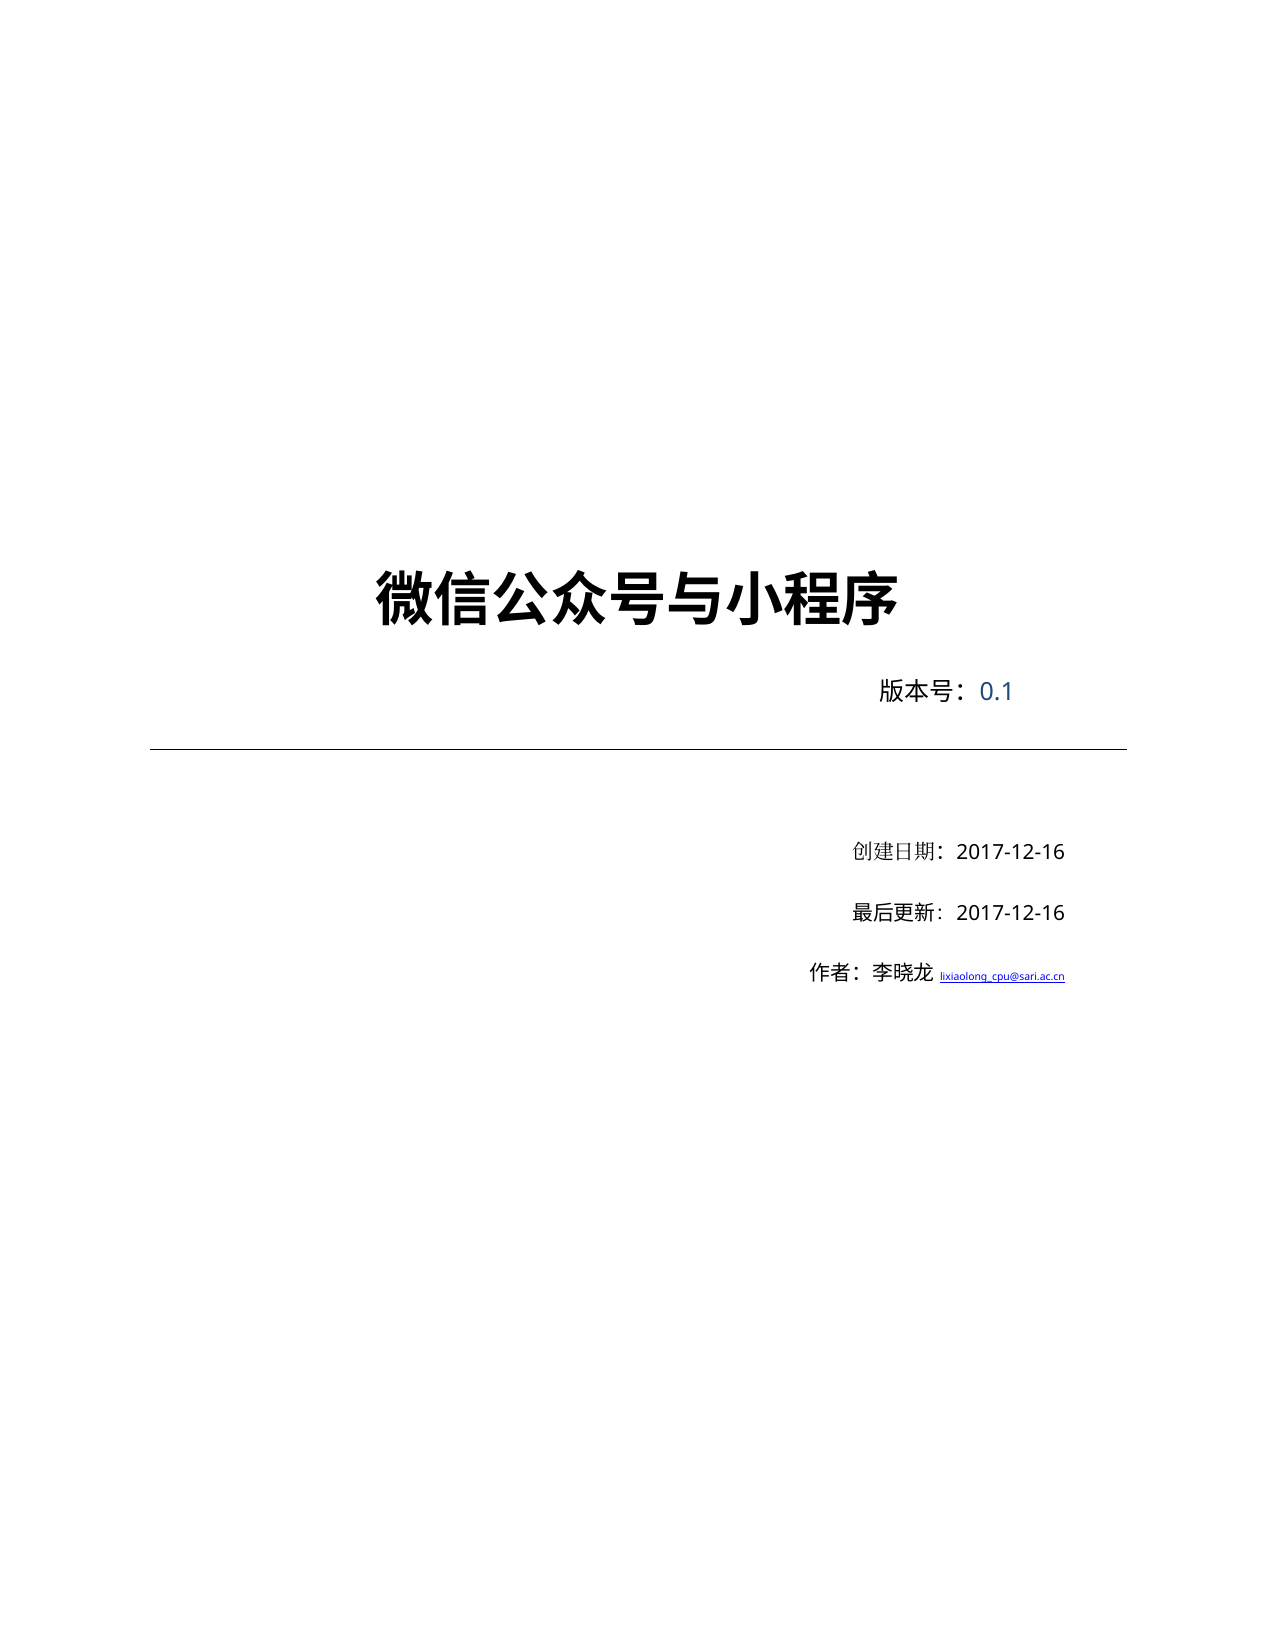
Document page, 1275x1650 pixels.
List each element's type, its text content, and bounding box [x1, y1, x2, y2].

title 微信公众号与小程序 [150, 552, 1125, 637]
title 版本号：0.1 [150, 671, 1014, 707]
title 创建日期：2017-12-16 [150, 835, 1065, 866]
title 作者：李晓龙 lixiaolong_cpu@sari.ac.cn [150, 957, 1065, 987]
title 最后更新：2017-12-16 [150, 896, 1065, 926]
